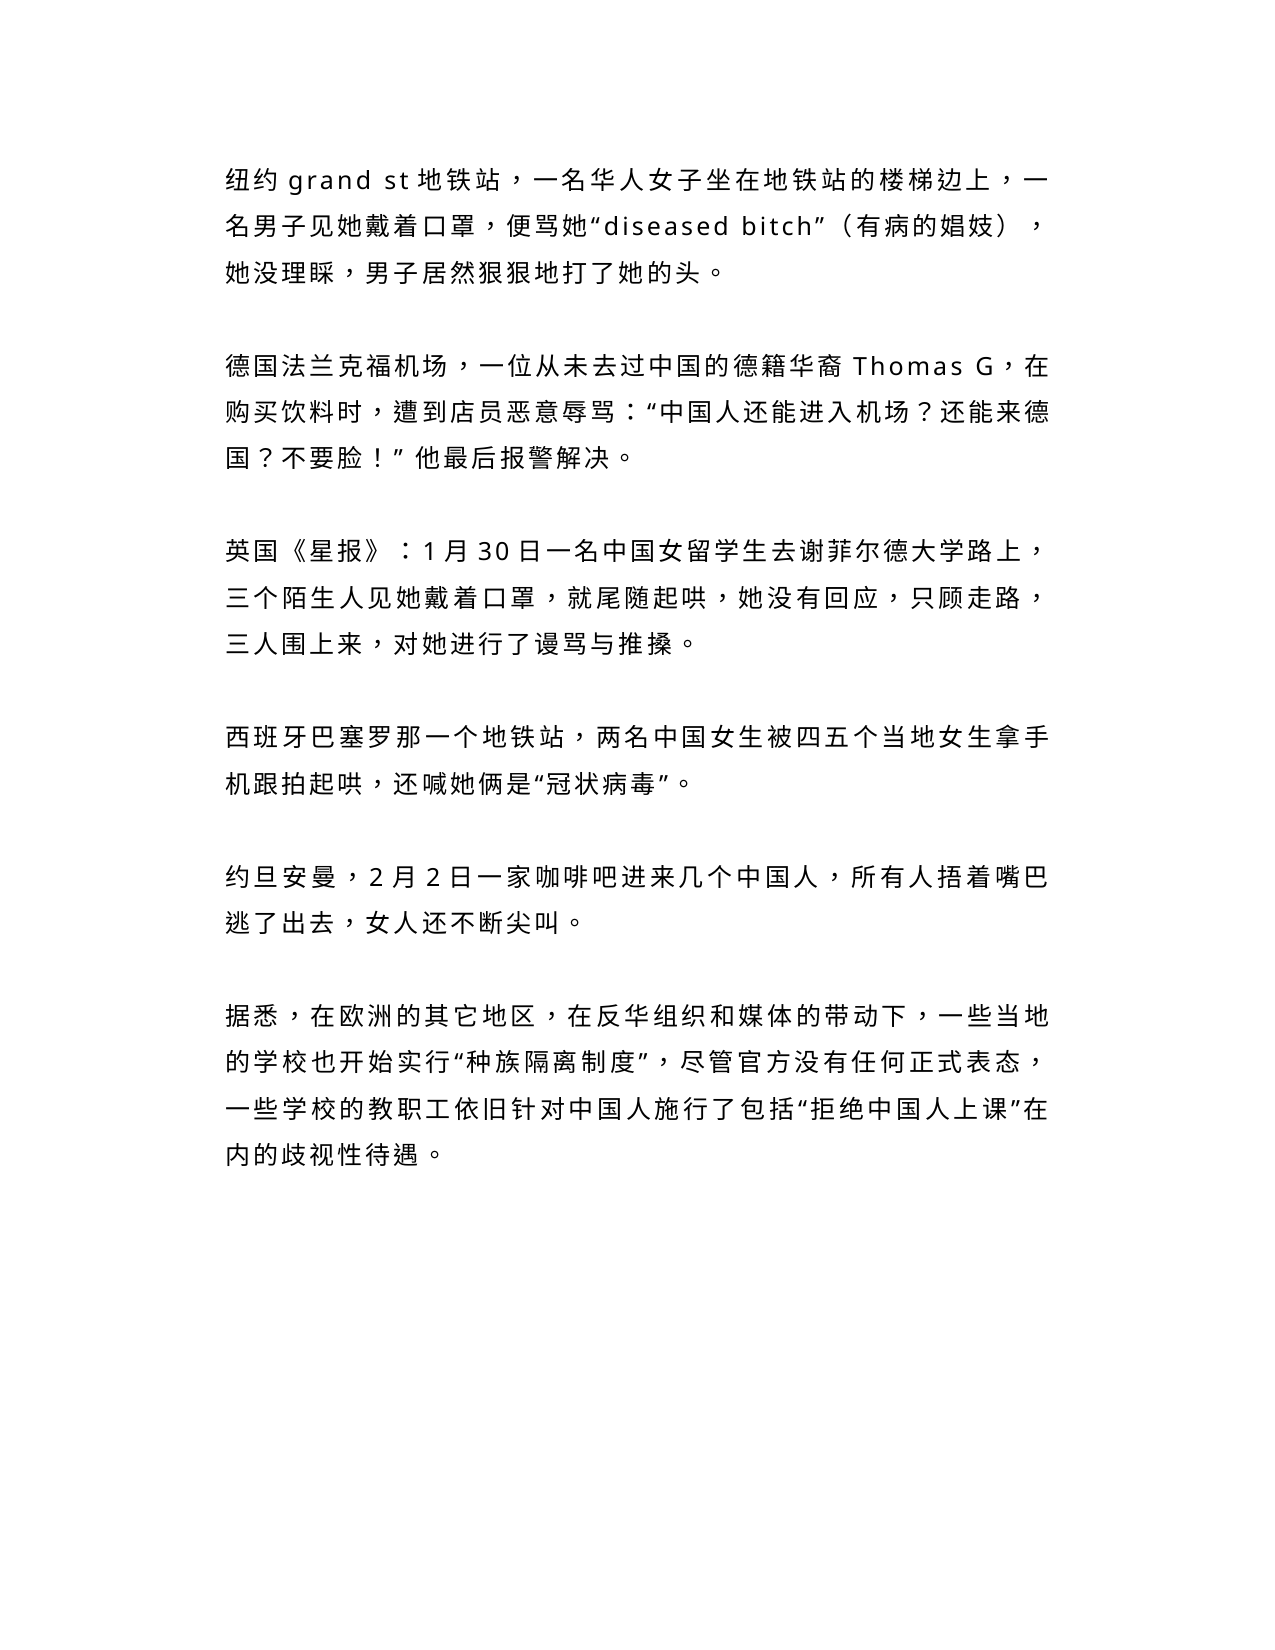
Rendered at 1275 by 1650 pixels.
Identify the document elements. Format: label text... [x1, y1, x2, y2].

text 英国《星报》：1月30日一名中国女留学生去谢菲尔德大学路上，三个陌生人见她戴着口罩，就尾随起哄，她没有回应，只顾走路，三人围上来，对她进行了谩骂与推搡。 [225, 522, 1050, 661]
text 德国法兰克福机场，一位从未去过中国的德籍华裔Thomas G，在购买饮料时，遭到店员恶意辱骂：“中国人还能进入机场？还能来德国？不要脸！” 他最后报警解决。 [225, 336, 1050, 475]
text 西班牙巴塞罗那一个地铁站，两名中国女生被四五个当地女生拿手机跟拍起哄，还喊她俩是“冠状病毒”。 [225, 707, 1050, 800]
text 约旦安曼，2月2日一家咖啡吧进来几个中国人，所有人捂着嘴巴逃了出去，女人还不断尖叫。 [225, 847, 1050, 940]
text 据悉，在欧洲的其它地区，在反华组织和媒体的带动下，一些当地的学校也开始实行“种族隔离制度”，尽管官方没有任何正式表态，一些学校的教职工依旧针对中国人施行了包括“拒绝中国人上课”在内的歧视性待遇。 [225, 986, 1050, 1172]
text 纽约grand st地铁站，一名华人女子坐在地铁站的楼梯边上，一名男子见她戴着口罩，便骂她“diseased bitch”（有病的娼妓），她没理睬，男子居然狠狠地打了她的头。 [225, 150, 1050, 289]
